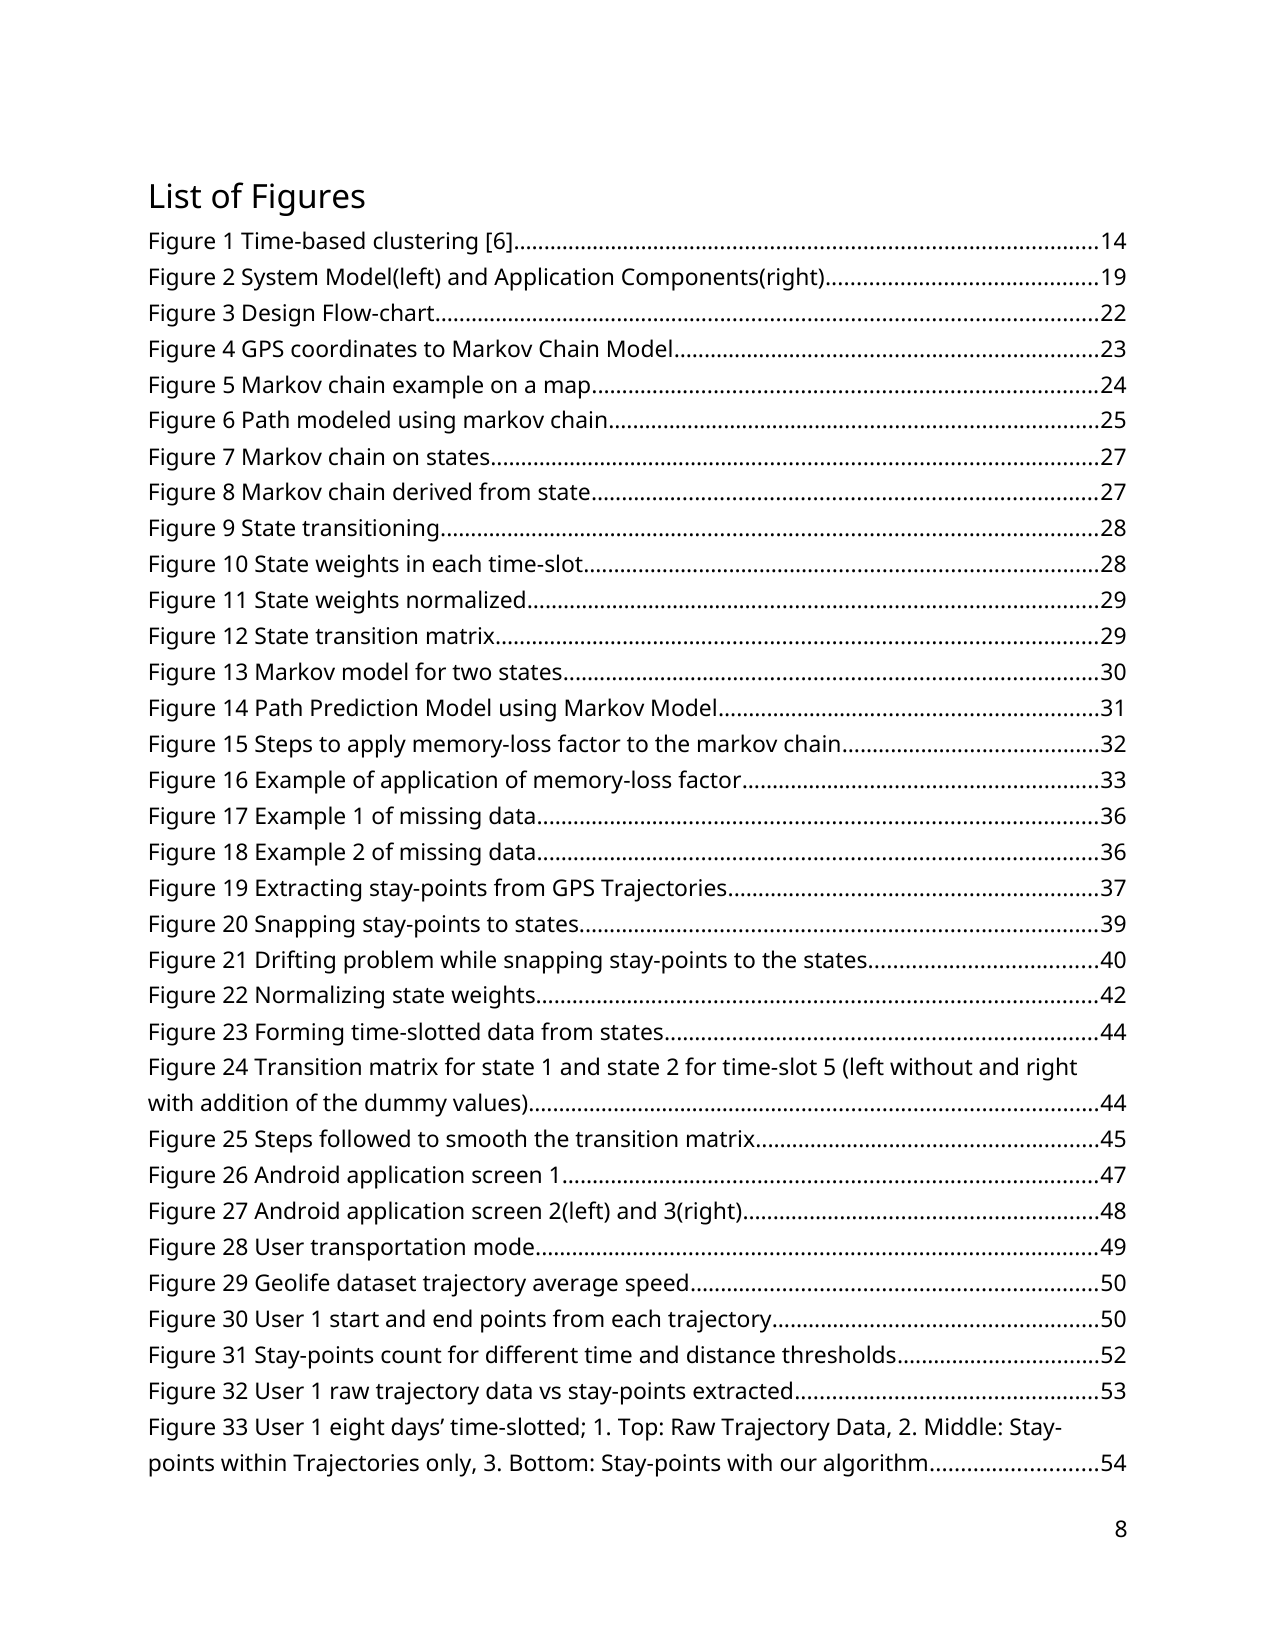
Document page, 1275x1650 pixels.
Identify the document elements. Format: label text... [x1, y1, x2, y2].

text Figure 28 User transportation mode 49 [148, 1231, 1127, 1262]
text Figure 15 Steps to apply memory-loss factor to the markov chain 32 [148, 728, 1127, 759]
text Figure 22 Normalizing state weights 42 [148, 979, 1127, 1011]
text Figure 13 Markov model for two states 30 [148, 656, 1127, 687]
text Figure 25 Steps followed to smooth the transition matrix 45 [148, 1123, 1127, 1154]
text Figure 27 Android application screen 2(left) and 3(right) 48 [148, 1195, 1127, 1226]
text Figure 5 Markov chain example on a map 24 [148, 368, 1127, 400]
text Figure 30 User 1 start and end points from each trajectory 50 [148, 1303, 1127, 1334]
text Figure 9 State transitioning 28 [148, 512, 1127, 543]
text Figure 1 Time-based clustering [6] 14 [148, 225, 1127, 256]
text Figure 29 Geolife dataset trajectory average speed 50 [148, 1267, 1127, 1298]
text Figure 26 Android application screen 1 47 [148, 1159, 1127, 1190]
text Figure 31 Stay-points count for different time and distance thresholds 52 [148, 1339, 1127, 1370]
text Figure 4 GPS coordinates to Markov Chain Model 23 [148, 333, 1127, 364]
text Figure 33 User 1 eight days’ time-slotted; 1. Top: Raw Trajectory Data, 2. Middle: Stay-points within Trajectories only, 3. Bottom: Stay-points with our algorithm 54 [148, 1411, 1127, 1478]
text Figure 24 Transition matrix for state 1 and state 2 for time-slot 5 (left without and right with addition of the dummy values) 44 [148, 1051, 1127, 1118]
subtitle List of Figures [148, 173, 1127, 218]
text Figure 18 Example 2 of missing data 36 [148, 836, 1127, 867]
text Figure 11 State weights normalized 29 [148, 584, 1127, 615]
text Figure 12 State transition matrix 29 [148, 620, 1127, 651]
text Figure 21 Drifting problem while snapping stay-points to the states 40 [148, 943, 1127, 975]
text Figure 23 Forming time-slotted data from states 44 [148, 1015, 1127, 1047]
text Figure 17 Example 1 of missing data 36 [148, 800, 1127, 831]
text Figure 19 Extracting stay-points from GPS Trajectories 37 [148, 872, 1127, 903]
text Figure 7 Markov chain on states 27 [148, 440, 1127, 472]
text Figure 14 Path Prediction Model using Markov Model 31 [148, 692, 1127, 723]
text Figure 16 Example of application of memory-loss factor 33 [148, 764, 1127, 795]
text Figure 20 Snapping stay-points to states 39 [148, 908, 1127, 939]
text Figure 8 Markov chain derived from state 27 [148, 476, 1127, 508]
text Figure 3 Design Flow-chart 22 [148, 297, 1127, 328]
text Figure 2 System Model(left) and Application Components(right) 19 [148, 261, 1127, 292]
text Figure 32 User 1 raw trajectory data vs stay-points extracted 53 [148, 1375, 1127, 1406]
text Figure 6 Path modeled using markov chain 25 [148, 404, 1127, 436]
text Figure 10 State weights in each time-slot 28 [148, 548, 1127, 579]
